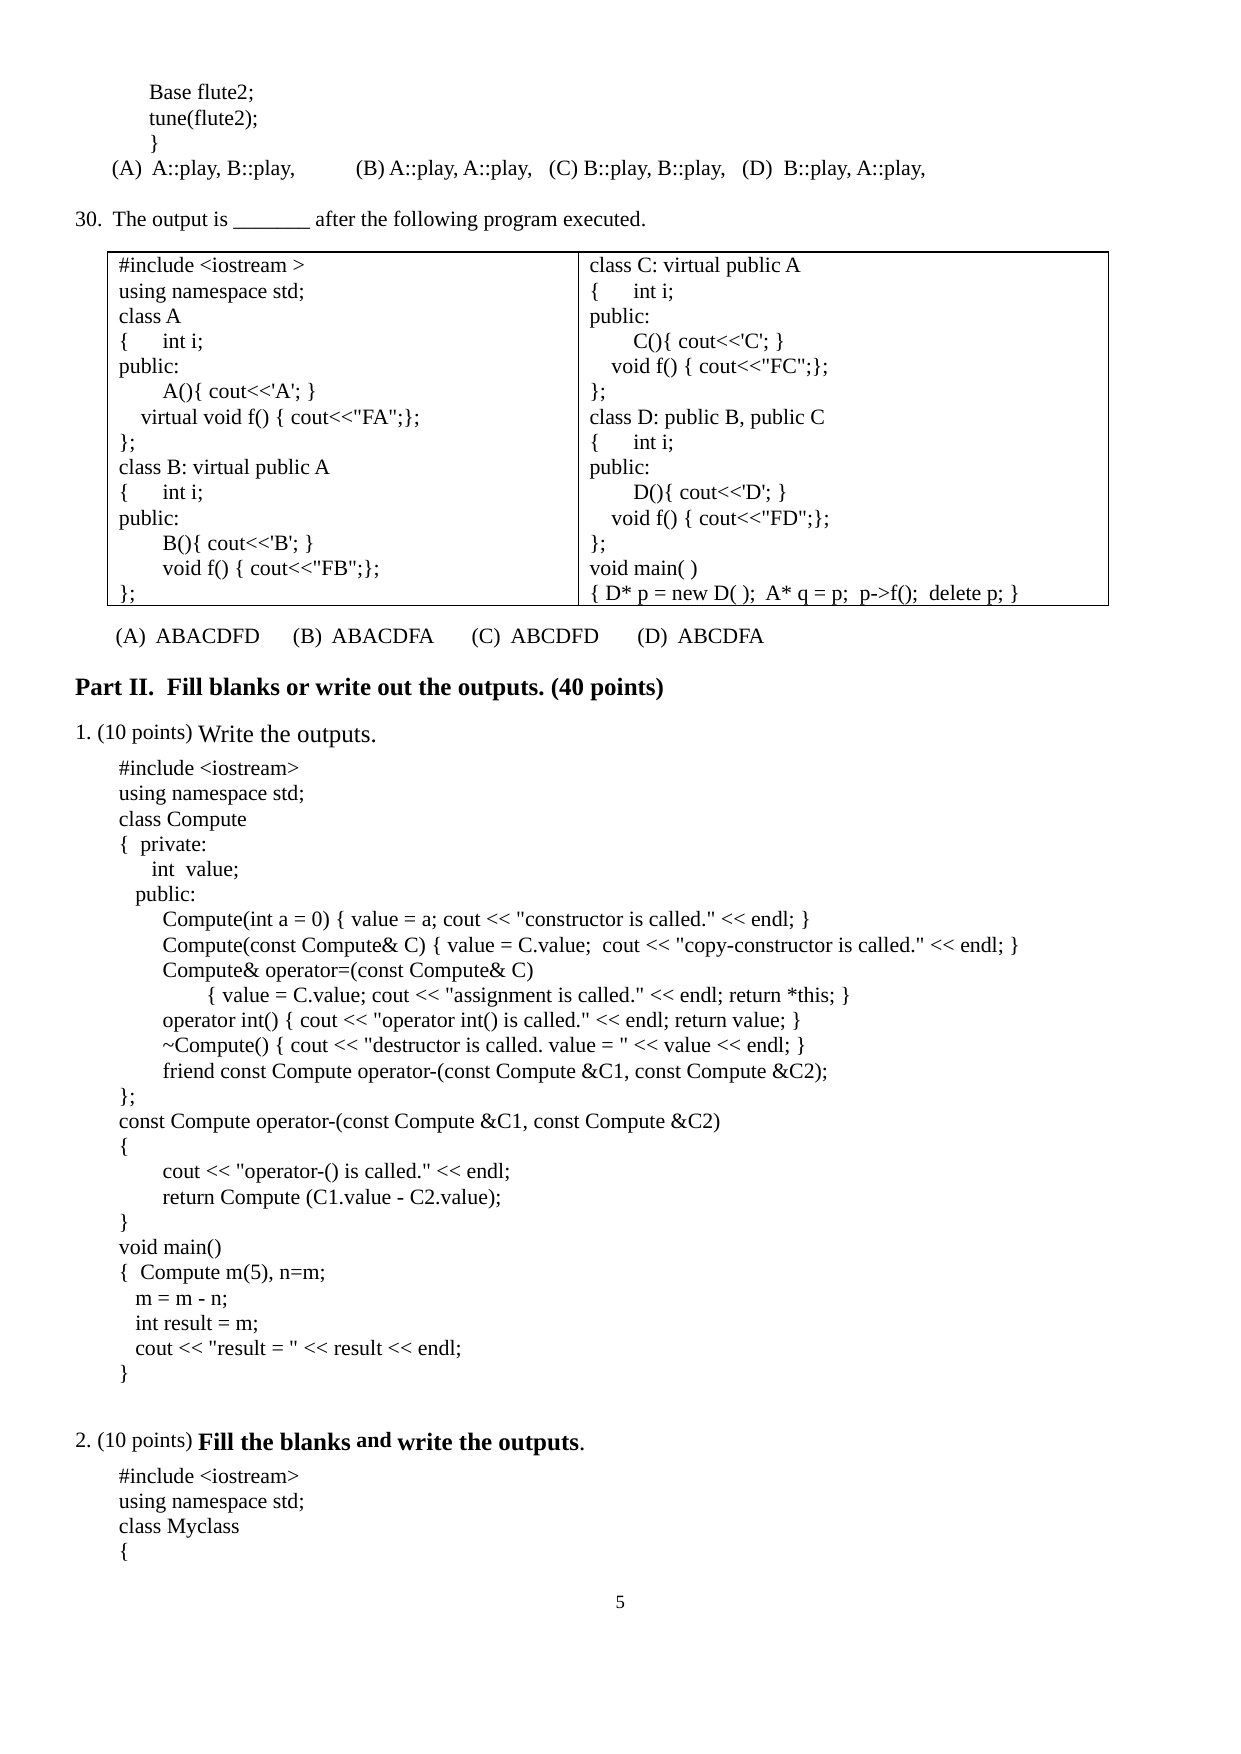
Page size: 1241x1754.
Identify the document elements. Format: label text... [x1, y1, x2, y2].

text return Compute (C1.value - C2.value); [119, 1184, 1165, 1209]
text { [75, 1538, 1165, 1564]
text Compute(const Compute& C) { value = C.value; cout << "copy-constructor is called." << endl; } [119, 932, 1165, 957]
text } [119, 1209, 1165, 1234]
list 2. (10 points) Fill the blanks and write the outputs. [75, 1427, 1165, 1456]
text #include <iostream> [119, 755, 1165, 780]
text using namespace std; [119, 1488, 1165, 1513]
text }; [119, 1083, 1165, 1108]
text class Compute [119, 806, 1165, 831]
text int value; [119, 856, 1165, 881]
text friend const Compute operator-(const Compute &C1, const Compute &C2); [119, 1058, 1165, 1083]
text { Compute m(5), n=m; m = m - n; int result = m; cout << "result = " << result << endl; [119, 1259, 1165, 1360]
text ~Compute() { cout << "destructor is called. value = " << value << endl; } [119, 1032, 1165, 1058]
list The output is _______ after the following program executed. [75, 203, 1165, 235]
text { private: [119, 831, 1165, 856]
list 1. (10 points) Write the outputs. [75, 719, 1165, 748]
text { value = C.value; cout << "assignment is called." << endl; return *this; } [119, 982, 1165, 1007]
text { [119, 1133, 1165, 1158]
text public: [119, 881, 1165, 906]
table_header class C: virtual public A { int i; public: C() void f() ; }; class D: public B, public C { int i; public: D() void f() ; }; void main( ) [579, 253, 1108, 605]
text #include <iostream> [119, 1463, 1165, 1488]
text } [119, 1360, 1165, 1385]
text Part II. Fill blanks or write out the outputs. (40 points) [75, 670, 1165, 703]
text const Compute operator-(const Compute &C1, const Compute &C2) [119, 1108, 1165, 1133]
list (A) ABACDFD (B) ABACDFA (C) ABCDFD (D) ABCDFA [104, 623, 1165, 648]
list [119, 79, 1165, 155]
text class Myclass [75, 1513, 1165, 1538]
text operator int() { cout << "operator int() is called." << endl; return value; } [119, 1007, 1165, 1032]
text using namespace std; [119, 780, 1165, 806]
text cout << "operator-() is called." << endl; [119, 1158, 1165, 1184]
text Compute& operator=(const Compute& C) [119, 957, 1165, 982]
text void main() [119, 1234, 1165, 1259]
text Compute(int a = 0) { value = a; cout << "constructor is called." << endl; } [119, 906, 1165, 932]
table_header #include <iostream > using namespace std; class A { int i; public: A() virtual void f() ; }; class B: virtual public A { int i; public: B() void f() ; }; [108, 253, 578, 605]
list (A) A::play, B::play, (B) A::play, A::play, (C) B::play, B::play, (D) B::play, A::play, [90, 155, 1165, 180]
